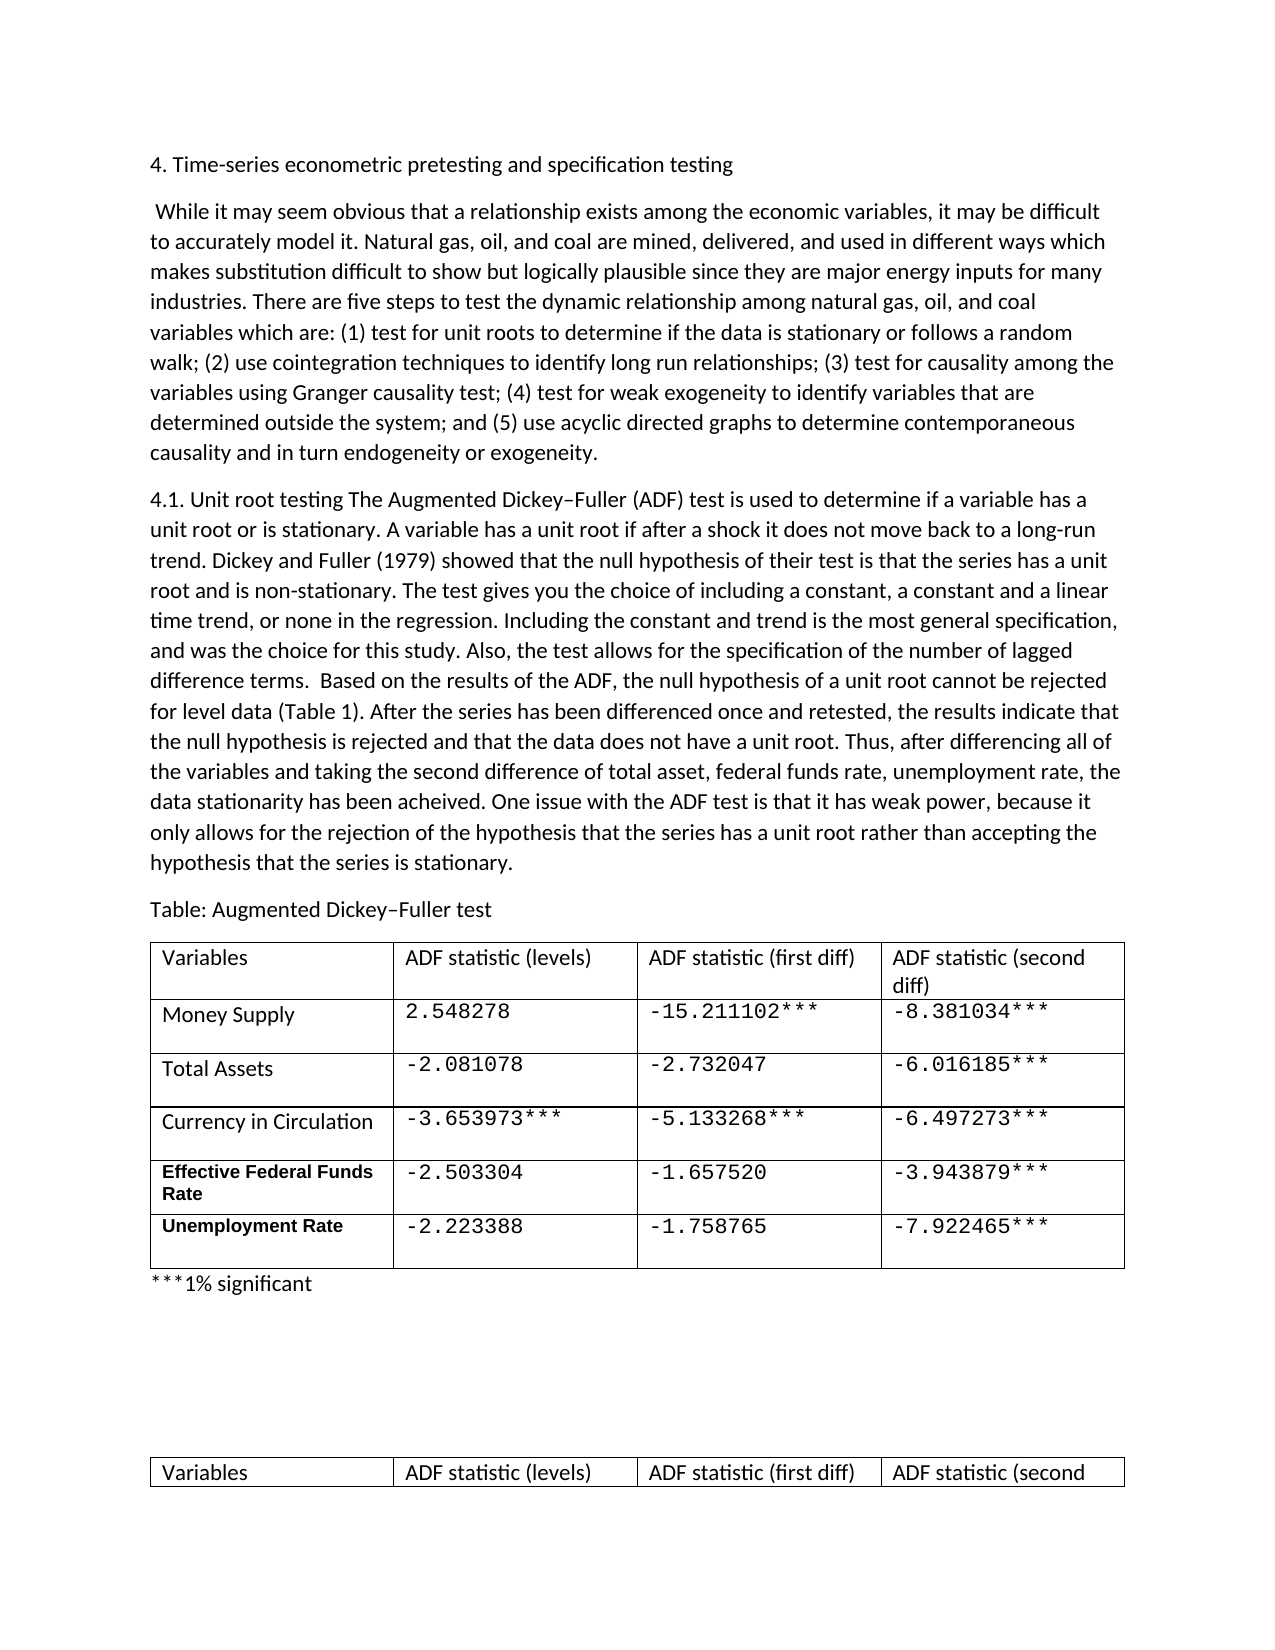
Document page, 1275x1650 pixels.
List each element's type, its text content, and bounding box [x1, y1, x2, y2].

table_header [394, 1458, 637, 1486]
table_header ADF statistic (levels) [394, 943, 637, 999]
table_cell -8.381034*** [882, 1000, 1124, 1053]
table_cell -3.943879*** [882, 1161, 1124, 1214]
table_cell -2.503304 [394, 1161, 637, 1214]
table_cell 2.548278 [394, 1000, 637, 1053]
table_cell Effective Federal Funds Rate [151, 1161, 393, 1214]
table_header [638, 1458, 881, 1486]
table_header Variables [151, 1458, 393, 1486]
table_cell Unemployment Rate [151, 1215, 393, 1268]
table_cell -7.922465*** [882, 1215, 1124, 1268]
table_header ADF statistic (second diff) [882, 943, 1124, 999]
text 4. Time-series econometric pretesting and specification testing [150, 150, 1125, 178]
text Table: Augmented Dickey–Fuller test [150, 895, 1125, 923]
table_cell -6.497273*** [882, 1108, 1124, 1160]
table_cell -2.732047 [638, 1054, 881, 1106]
table_cell -15.211102*** [638, 1000, 881, 1053]
table_cell Currency in Circulation [151, 1108, 393, 1160]
table_cell Total Assets [151, 1054, 393, 1106]
table_cell -5.133268*** [638, 1108, 881, 1160]
table_header ADF statistic (first diff) [638, 943, 881, 999]
table_cell -3.653973*** [394, 1108, 637, 1160]
table_cell -6.016185*** [882, 1054, 1124, 1106]
text While it may seem obvious that a relationship exists among the economic variables, it may be difficult to accurately model it. Natural gas, oil, and coal are mined, delivered, and used in different ways which makes substitution difficult to show but logically plausible since they are major energy inputs for many industries. There are five steps to test the dynamic relationship among natural gas, oil, and coal variables which are: (1) test for unit roots to determine if the data is stationary or follows a random walk; (2) use cointegration techniques to identify long run relationships; (3) test for causality among the variables using Granger causality test; (4) test for weak exogeneity to identify variables that are determined outside the system; and (5) use acyclic directed graphs to determine contemporaneous causality and in turn endogeneity or exogeneity. [150, 197, 1125, 467]
table_cell -1.657520 [638, 1161, 881, 1214]
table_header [882, 1458, 1124, 1486]
table_header Variables [151, 943, 393, 999]
text ***1% significant [150, 1269, 1125, 1297]
table_cell -2.223388 [394, 1215, 637, 1268]
text 4.1. Unit root testing The Augmented Dickey–Fuller (ADF) test is used to determine if a variable has a unit root or is stationary. A variable has a unit root if after a shock it does not move back to a long-run trend. Dickey and Fuller (1979) showed that the null hypothesis of their test is that the series has a unit root and is non-stationary. The test gives you the choice of including a constant, a constant and a linear time trend, or none in the regression. Including the constant and trend is the most general specification, and was the choice for this study. Also, the test allows for the specification of the number of lagged difference terms. Based on the results of the ADF, the null hypothesis of a unit root cannot be rejected for level data (Table 1). After the series has been differenced once and retested, the results indicate that the null hypothesis is rejected and that the data does not have a unit root. Thus, after differencing all of the variables and taking the second difference of total asset, federal funds rate, unemployment rate, the data stationarity has been acheived. One issue with the ADF test is that it has weak power, because it only allows for the rejection of the hypothesis that the series has a unit root rather than accepting the hypothesis that the series is stationary. [150, 485, 1125, 876]
table_cell -1.758765 [638, 1215, 881, 1268]
table_cell Money Supply [151, 1000, 393, 1053]
table_cell -2.081078 [394, 1054, 637, 1106]
